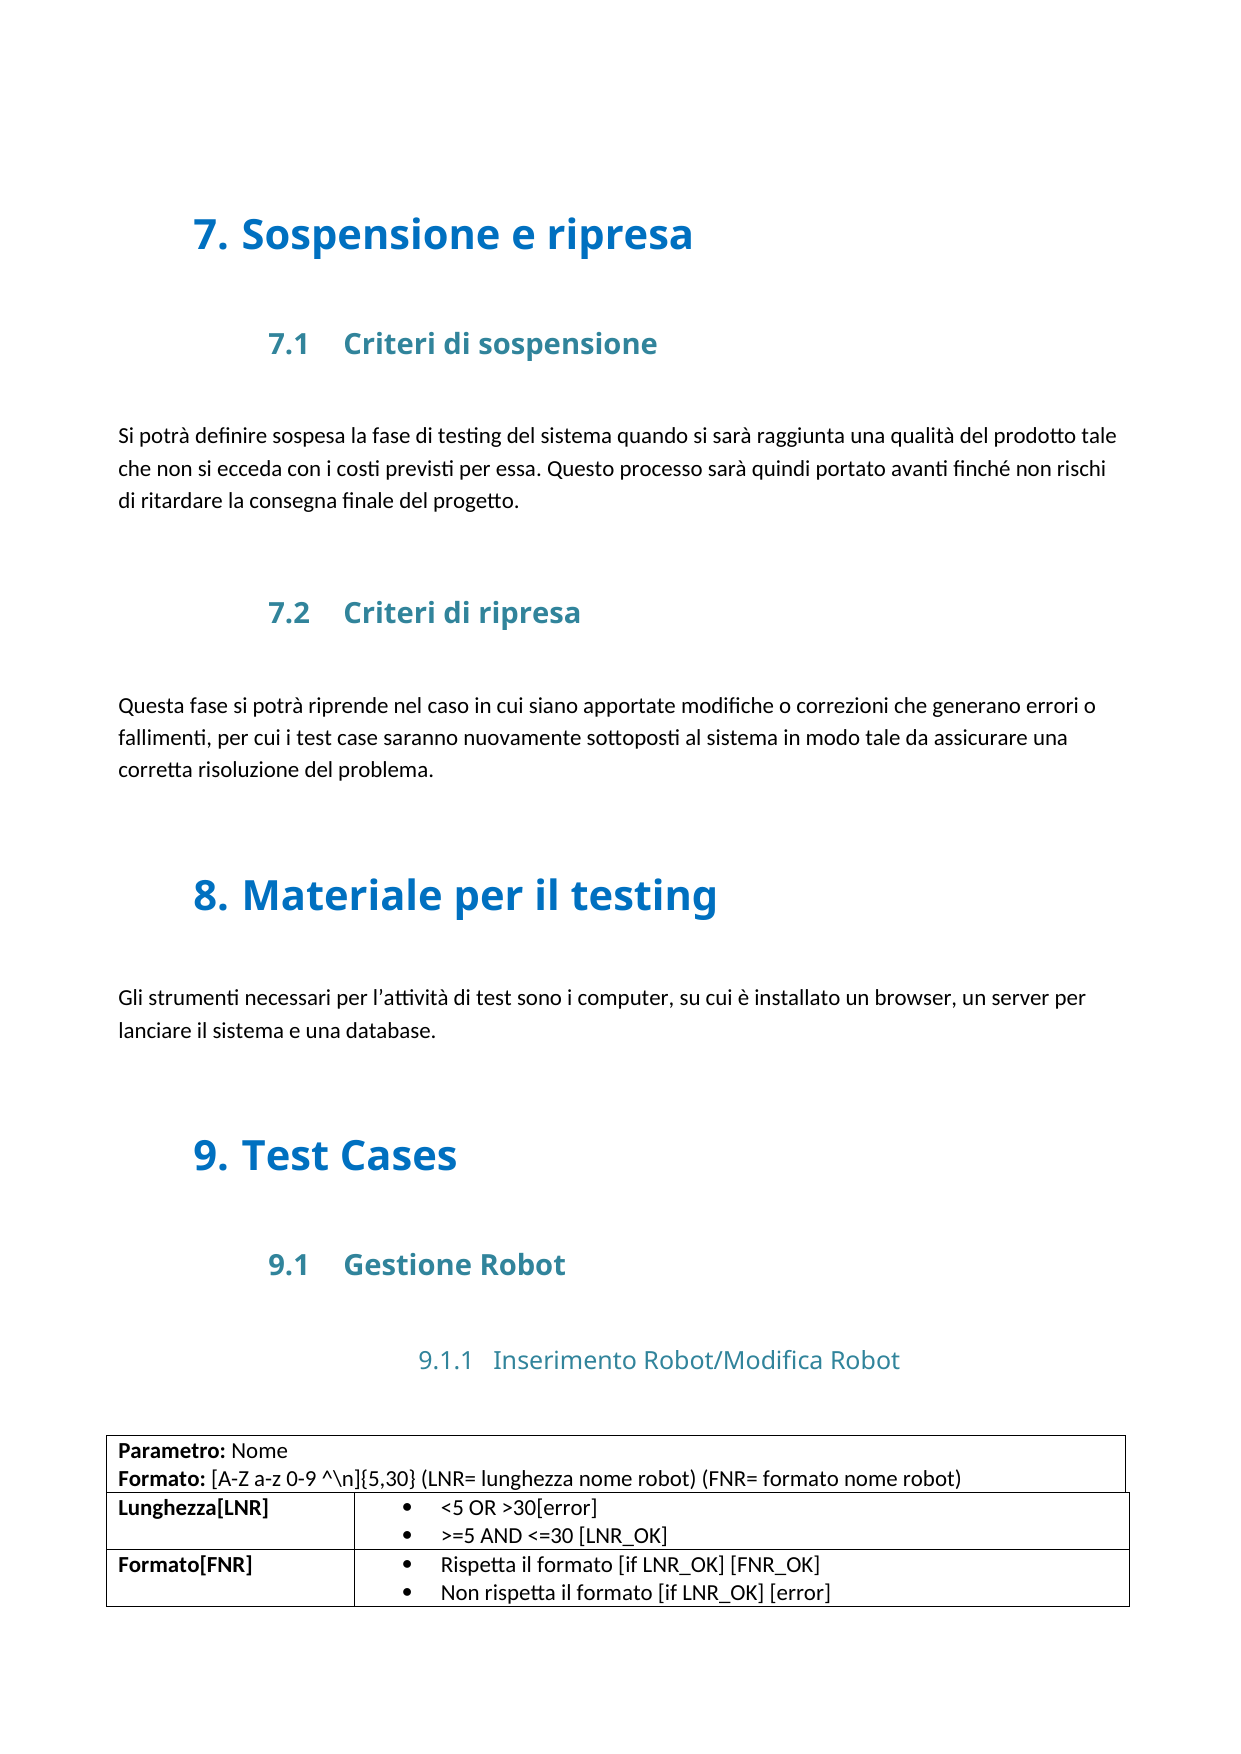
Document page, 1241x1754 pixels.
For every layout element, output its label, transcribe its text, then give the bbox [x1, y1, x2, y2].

subtitle Sospensione e ripresa [193, 205, 1122, 262]
subtitle Criteri di sospensione [268, 323, 1122, 363]
subtitle Inserimento Robot/Modifica Robot [418, 1343, 1122, 1377]
subtitle Test Cases [193, 1126, 1122, 1183]
subtitle Criteri di ripresa [268, 592, 1122, 632]
text Questa fase si potrà riprende nel caso in cui siano apportate modifiche o correzioni che generano errori o fallimenti, per cui i test case saranno nuovamente sottoposti al sistema in modo tale da assicurare una corretta risoluzione del problema. [118, 691, 1122, 783]
table_cell Rispetta il formato [if LNR_OK] [FNR_OK] Non rispetta il formato [if LNR_OK] [error] [355, 1550, 1129, 1606]
subtitle Materiale per il testing [193, 865, 1122, 922]
subtitle Gestione Robot [268, 1244, 1122, 1284]
table_cell Formato[FNR] [107, 1550, 354, 1606]
text Gli strumenti necessari per l’attività di test sono i computer, su cui è installato un browser, un server per lanciare il sistema e una database. [118, 983, 1122, 1044]
table_cell Lunghezza[LNR] [107, 1493, 354, 1549]
table_cell <5 OR >30[error] >=5 AND <=30 [LNR_OK] [355, 1493, 1129, 1549]
text Si potrà definire sospesa la fase di testing del sistema quando si sarà raggiunta una qualità del prodotto tale che non si ecceda con i costi previsti per essa. Questo processo sarà quindi portato avanti finché non rischi di ritardare la consegna finale del progetto. [118, 422, 1122, 514]
table_header Parametro: Nome Formato: [A-Z a-z 0-9 ^\n]{5,30} (LNR= lunghezza nome robot) (FNR= formato nome robot) [107, 1436, 1125, 1492]
